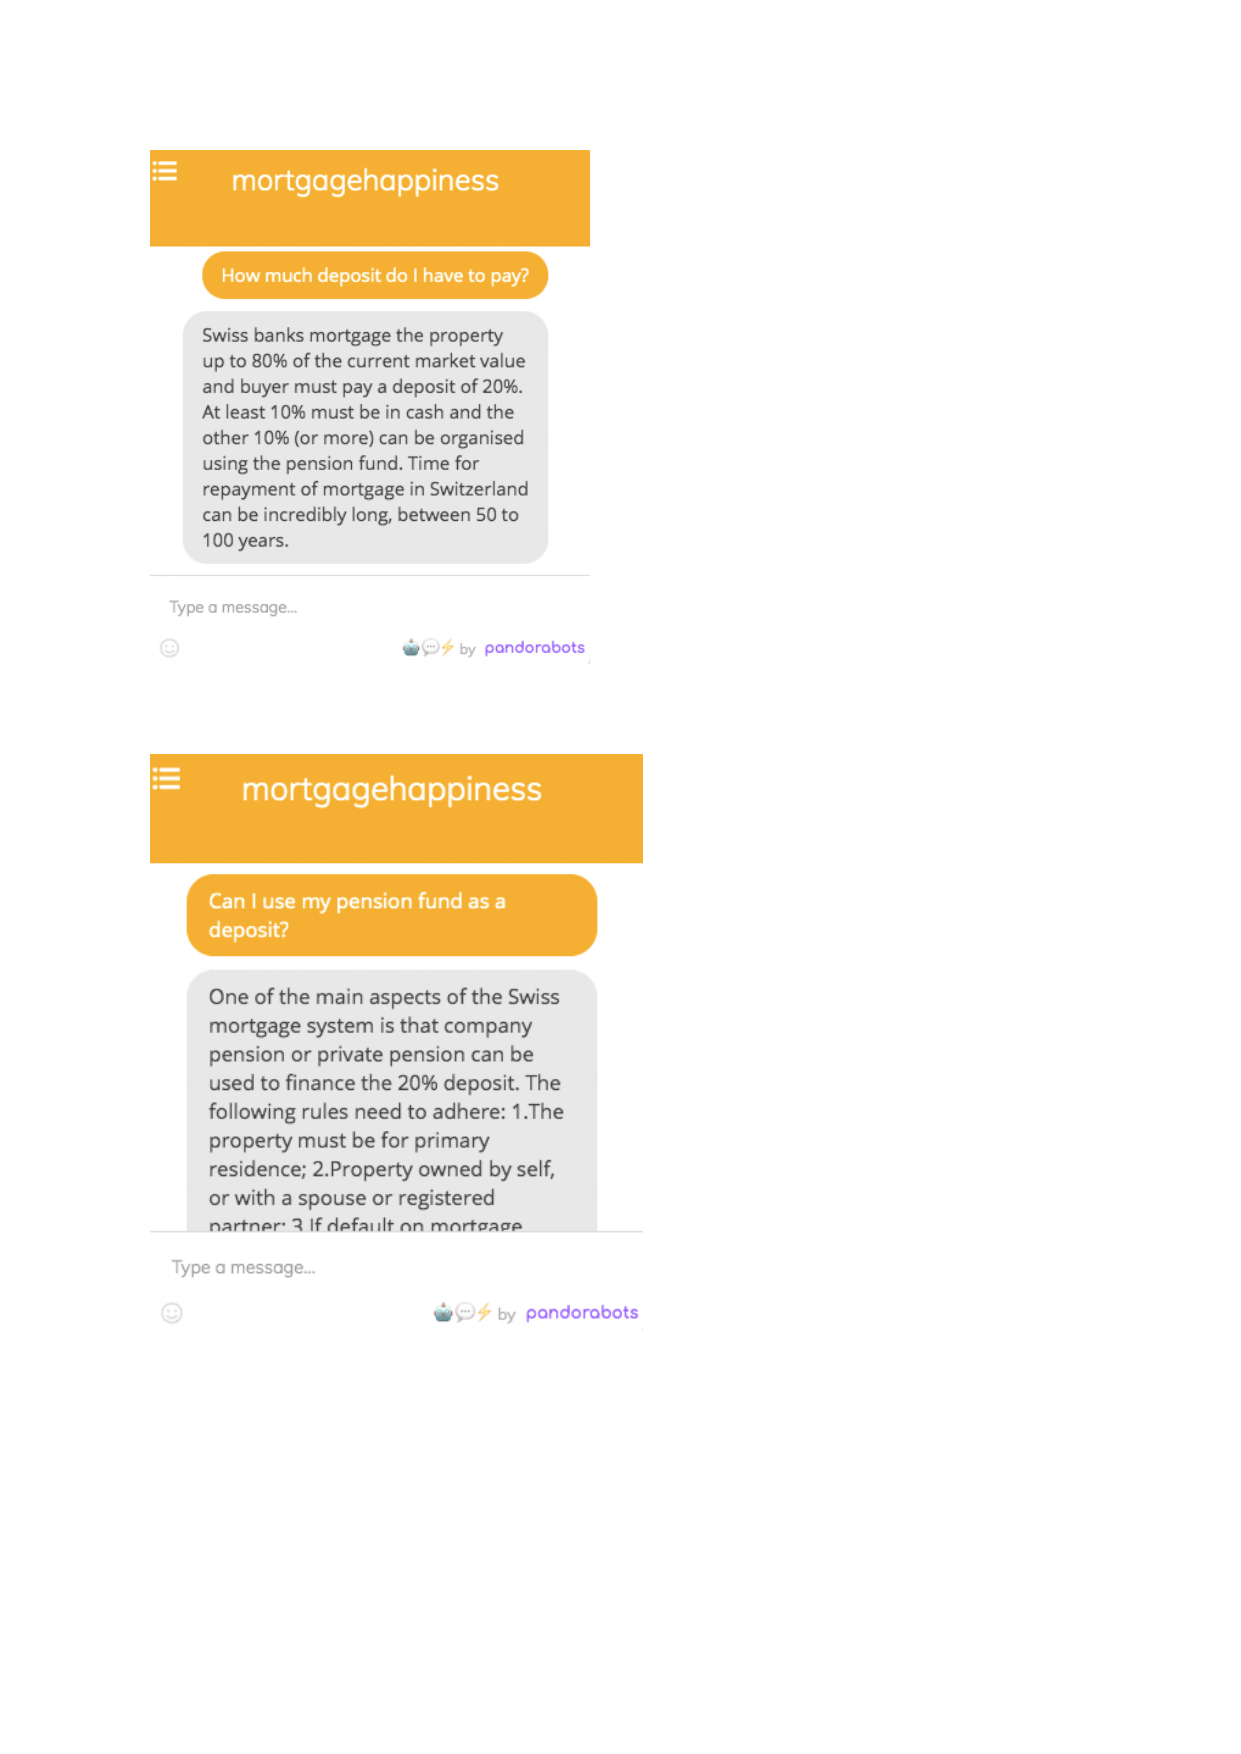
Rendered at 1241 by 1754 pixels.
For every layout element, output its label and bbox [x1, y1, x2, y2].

picture [150, 150, 591, 664]
picture [150, 754, 643, 1331]
